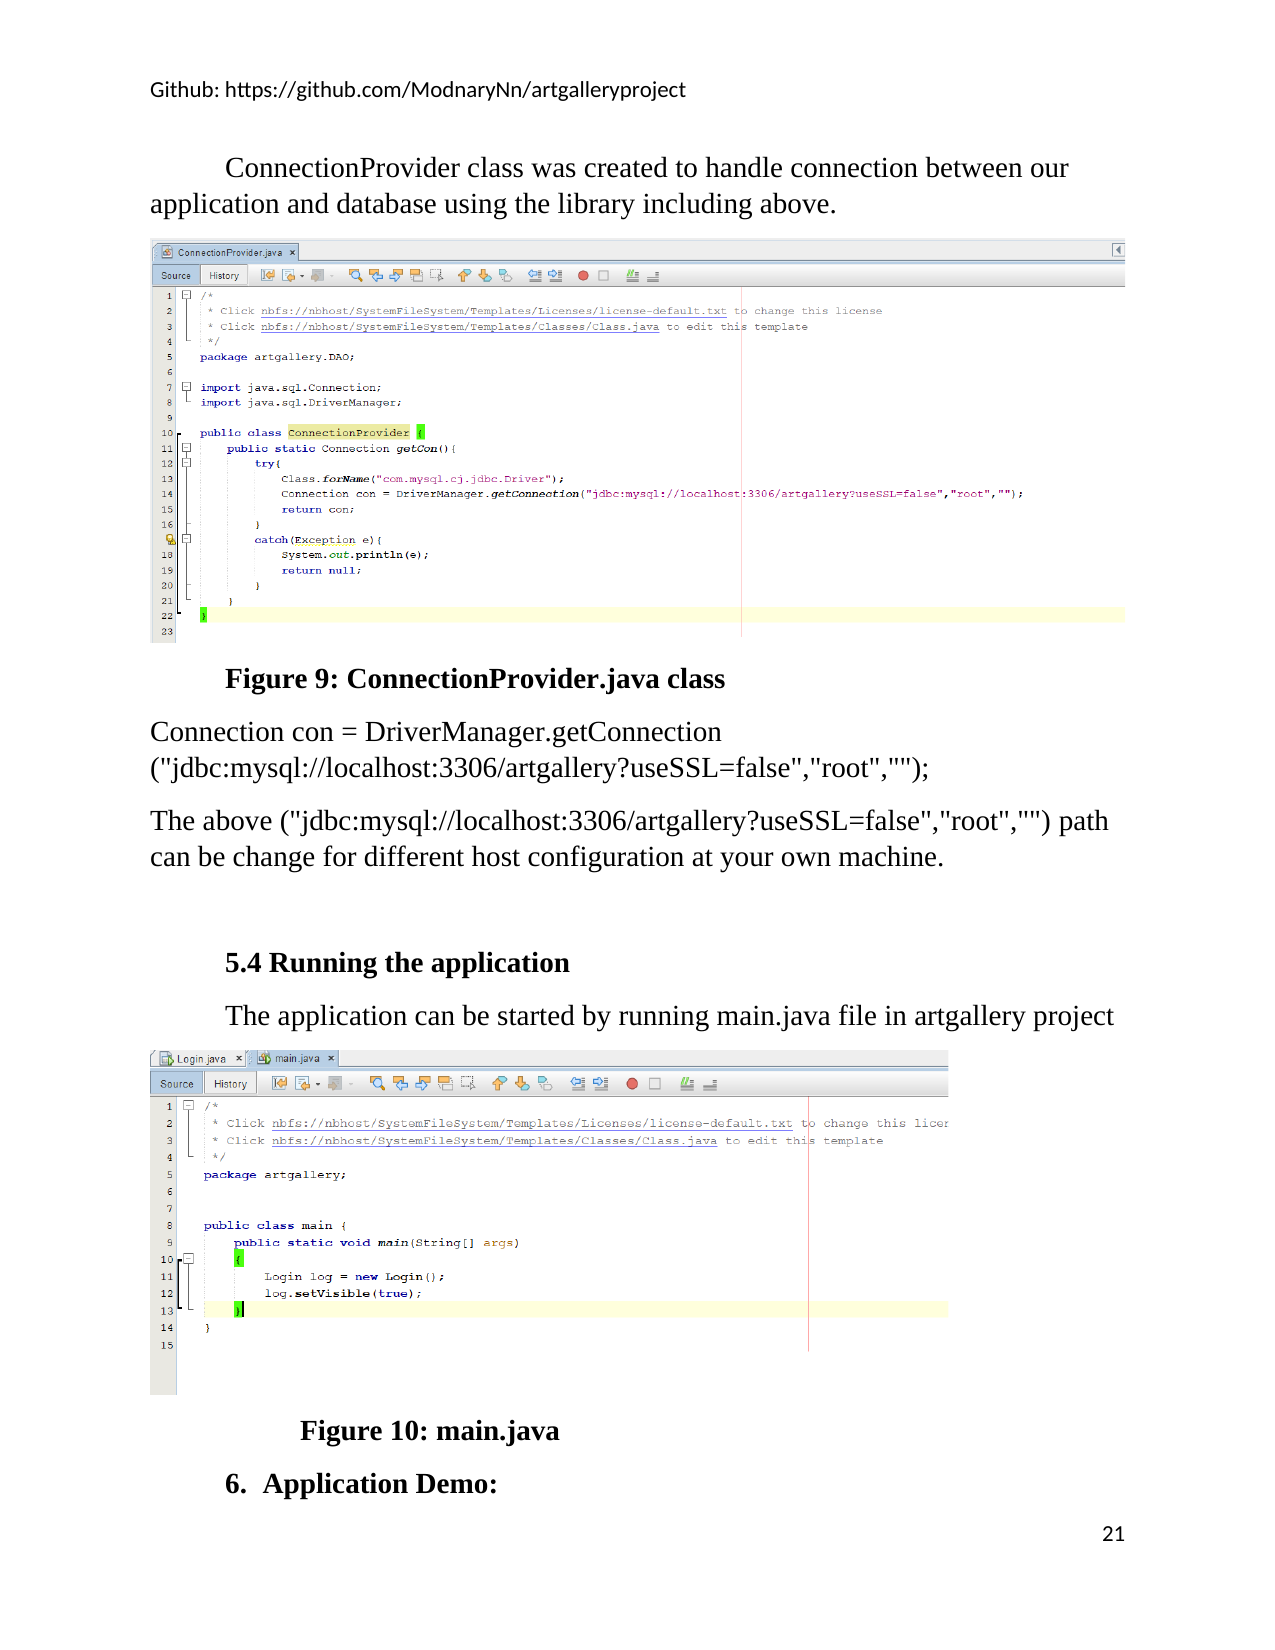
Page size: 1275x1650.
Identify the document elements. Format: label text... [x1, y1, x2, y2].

text Figure 10: main.java [150, 1413, 1125, 1447]
picture [150, 1050, 949, 1395]
text The application can be started by running main.java file in artgallery project [150, 998, 1125, 1031]
text Figure 9: ConnectionProvider.java class [150, 661, 1125, 695]
text ConnectionProvider class was created to handle connection between our application and database using the library including above. [150, 150, 1125, 220]
list Application Demo: [225, 1466, 1125, 1500]
text 5.4 Running the application [150, 945, 1125, 978]
text Connection con = DriverManager.getConnection ("jdbc:mysql://localhost:3306/artgallery?useSSL=false","root",""); [150, 714, 1125, 784]
text The above ("jdbc:mysql://localhost:3306/artgallery?useSSL=false","root","") path can be change for different host configuration at your own machine. [150, 803, 1125, 873]
picture [150, 238, 1125, 643]
